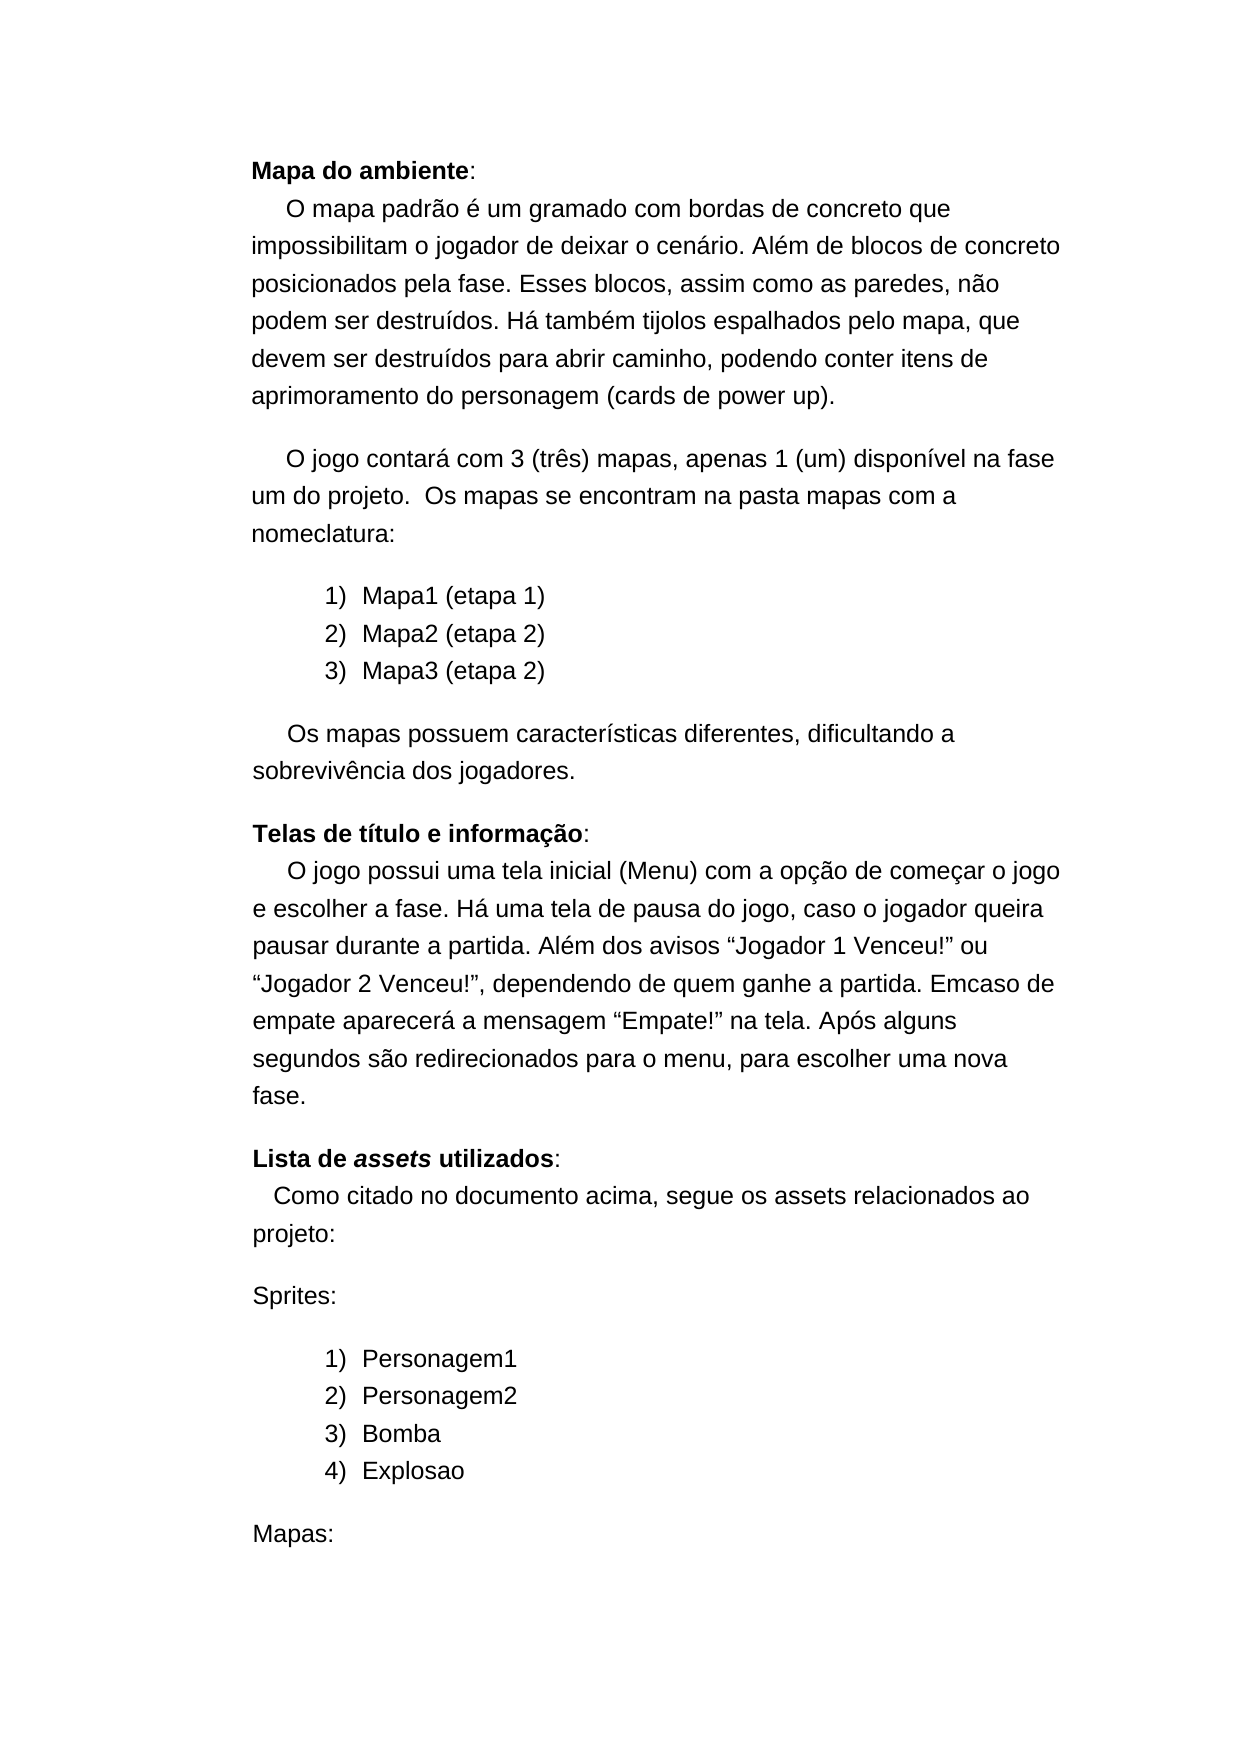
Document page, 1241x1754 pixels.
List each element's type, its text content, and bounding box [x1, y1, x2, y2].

list Personagem1 [324, 1335, 1063, 1373]
list Mapa3 (etapa 2) [324, 648, 1063, 685]
text Lista de assets utilizados: Como citado no documento acima, segue os assets relacionados ao projeto: [252, 1135, 1063, 1248]
text Mapa do ambiente: O mapa padrão é um gramado com bordas de concreto que impossibilitam o jogador de deixar o cenário. Além de blocos de concreto posicionados pela fase. Esses blocos, assim como as paredes, não podem ser destruídos. Há também tijolos espalhados pelo mapa, que devem ser destruídos para abrir caminho, podendo conter itens de aprimoramento do personagem (cards de power up). [251, 148, 1063, 410]
list Mapa1 (etapa 1) [324, 573, 1063, 610]
text Os mapas possuem características diferentes, dificultando a sobrevivência dos jogadores. [252, 710, 1063, 785]
text Mapas: [252, 1510, 1063, 1548]
text Telas de título e informação: O jogo possui uma tela inicial (Menu) com a opção de começar o jogo e escolher a fase. Há uma tela de pausa do jogo, caso o jogador queira pausar durante a partida. Além dos avisos “Jogador 1 Venceu!” ou “Jogador 2 Venceu!”, dependendo de quem ganhe a partida. Emcaso de empate aparecerá a mensagem “Empate!” na tela. Após alguns segundos são redirecionados para o menu, para escolher uma nova fase. [252, 810, 1063, 1110]
list Bomba [324, 1410, 1063, 1448]
text O jogo contará com 3 (três) mapas, apenas 1 (um) disponível na fase um do projeto. Os mapas se encontram na pasta mapas com a nomeclatura: [251, 435, 1063, 548]
list Mapa2 (etapa 2) [324, 610, 1063, 648]
text Sprites: [252, 1273, 1063, 1310]
list Personagem2 [324, 1373, 1063, 1410]
list Explosao [324, 1448, 1063, 1485]
